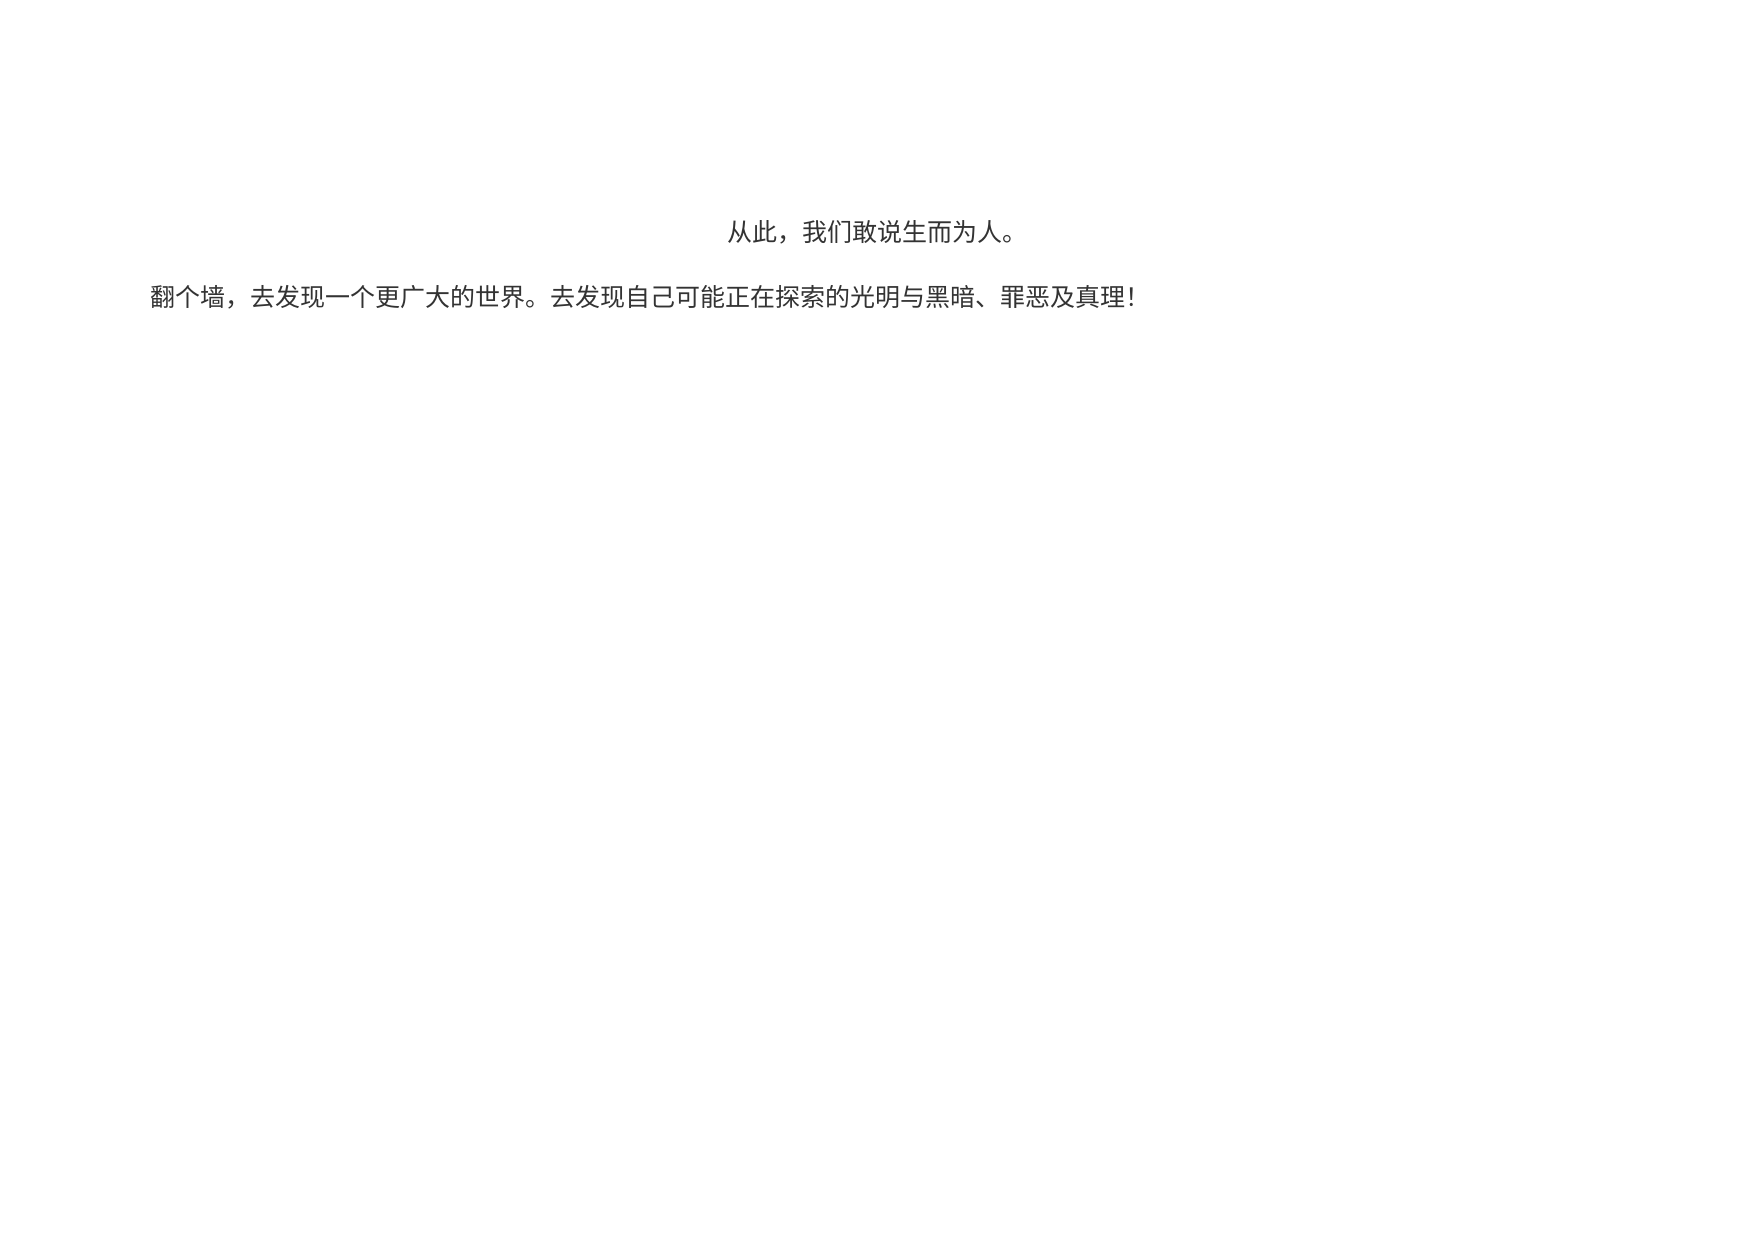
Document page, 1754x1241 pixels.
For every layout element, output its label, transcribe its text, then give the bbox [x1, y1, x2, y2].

text 从此，我们敢说生而为人。 [150, 198, 1604, 263]
text 翻个墙，去发现一个更广大的世界。去发现自己可能正在探索的光明与黑暗、罪恶及真理！ [150, 263, 1604, 328]
